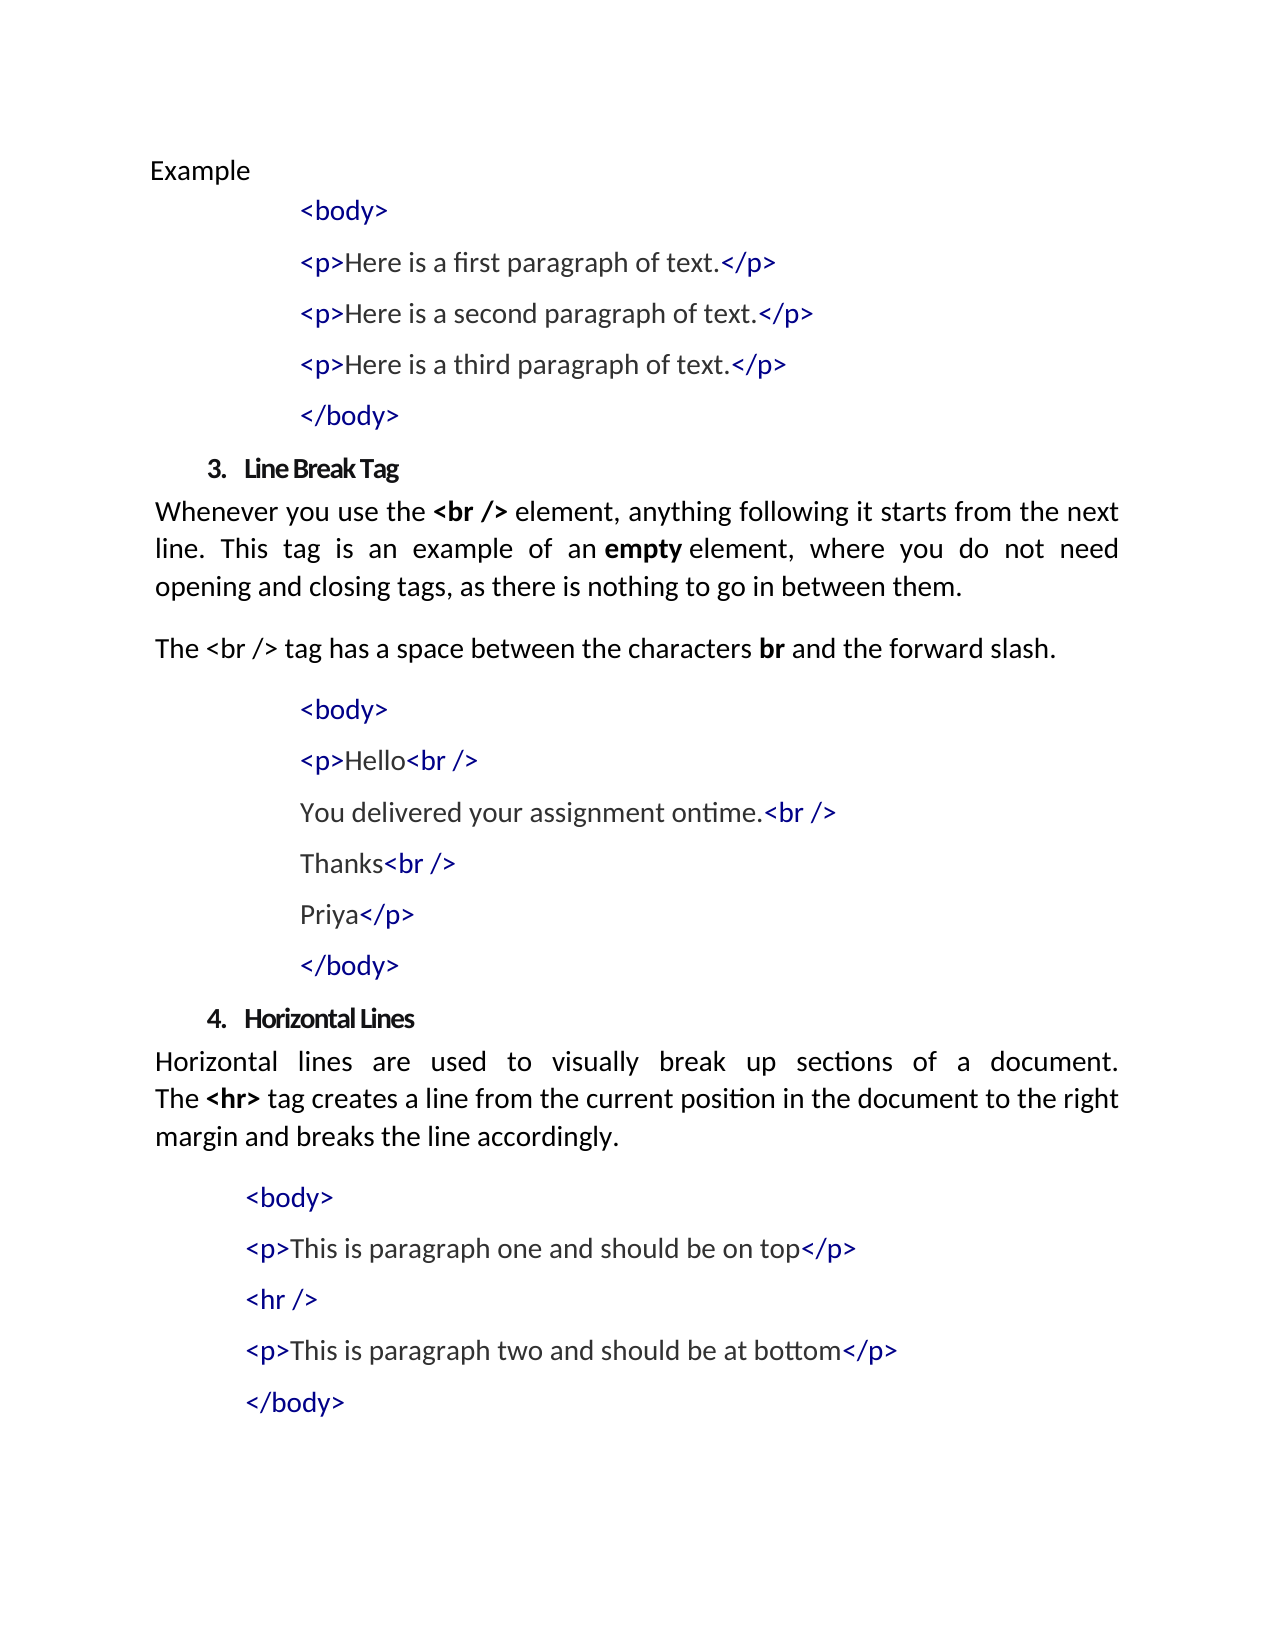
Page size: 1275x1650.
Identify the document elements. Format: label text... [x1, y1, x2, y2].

text Whenever you use the <br /> element, anything following it starts from the next line. This tag is an example of an empty element, where you do not need opening and closing tags, as there is nothing to go in between them. [155, 491, 1120, 604]
text You delivered your assignment ontime.<br /> [300, 794, 1125, 829]
text </body> [300, 397, 1125, 433]
text <p>This is paragraph one and should be on top</p> [245, 1230, 1125, 1266]
text <p>Here is a first paragraph of text.</p> [300, 244, 1125, 279]
subtitle Example [150, 150, 1120, 187]
text Thanks<br /> [300, 845, 1125, 881]
text Priya</p> [300, 896, 1125, 932]
text The <br /> tag has a space between the characters br and the forward slash. [155, 629, 1120, 666]
text <p>Here is a second paragraph of text.</p> [300, 295, 1125, 331]
text </body> [245, 1384, 1125, 1419]
text <hr /> [245, 1281, 1125, 1317]
text <p>Hello<br /> [300, 742, 1125, 778]
text <p>This is paragraph two and should be at bottom</p> [245, 1332, 1125, 1368]
text <p>Here is a third paragraph of text.</p> [300, 346, 1125, 382]
text <body> [300, 691, 1125, 727]
text <body> [300, 192, 1125, 228]
subtitle Horizontal Lines [207, 999, 1120, 1036]
subtitle Line Break Tag [207, 449, 1120, 486]
text Horizontal lines are used to visually break up sections of a document. The <hr> tag creates a line from the current position in the document to the right margin and breaks the line accordingly. [155, 1041, 1120, 1154]
text <body> [245, 1179, 1125, 1214]
text </body> [300, 947, 1125, 983]
